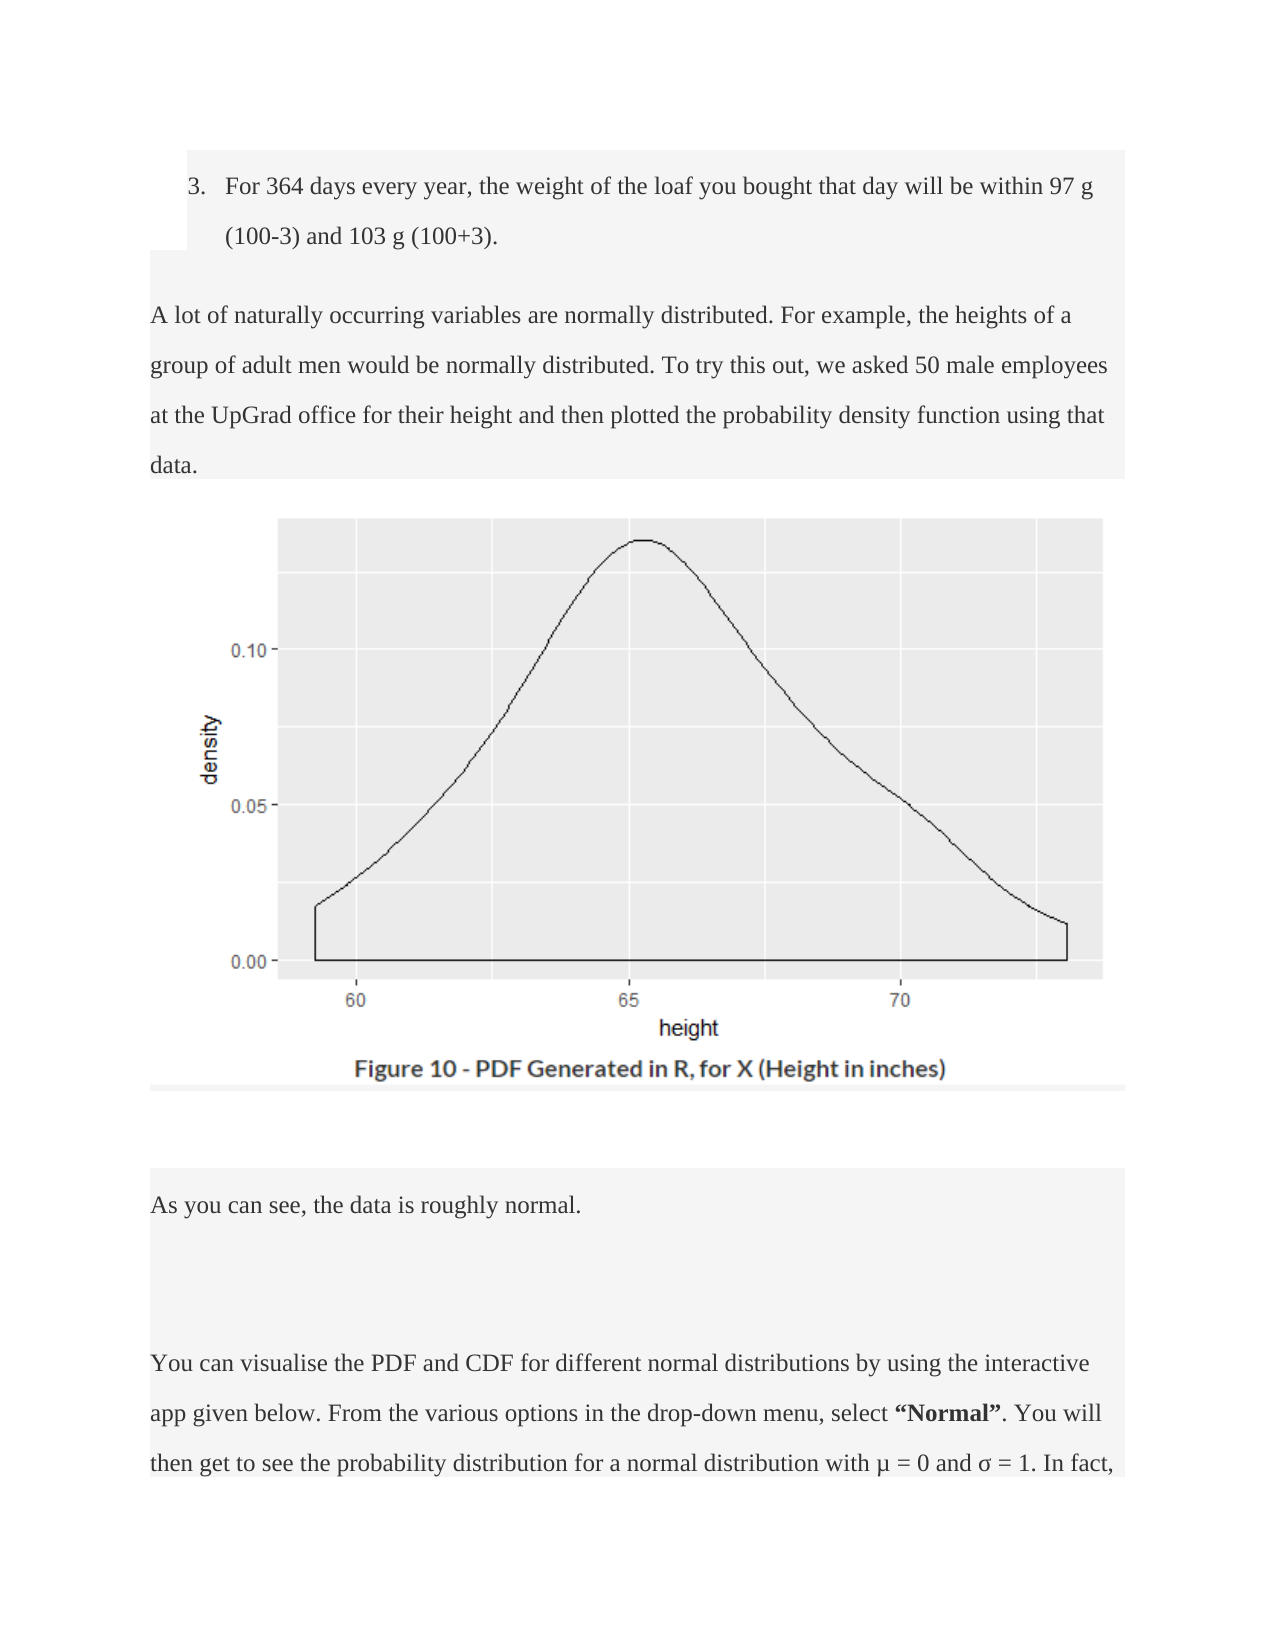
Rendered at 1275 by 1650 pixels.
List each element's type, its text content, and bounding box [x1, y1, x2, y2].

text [150, 1327, 1125, 1477]
picture [150, 508, 1125, 1091]
text As you can see, the data is roughly normal. [150, 1168, 1125, 1218]
text A lot of naturally occurring variables are normally distributed. For example, the heights of a group of adult men would be normally distributed. To try this out, we asked 50 male employees at the UpGrad office for their height and then plotted the probability density function using that data. [150, 279, 1125, 479]
list For 364 days every year, the weight of the loaf you bought that day will be within 97 g (100-3) and 103 g (100+3). [187, 150, 1125, 250]
